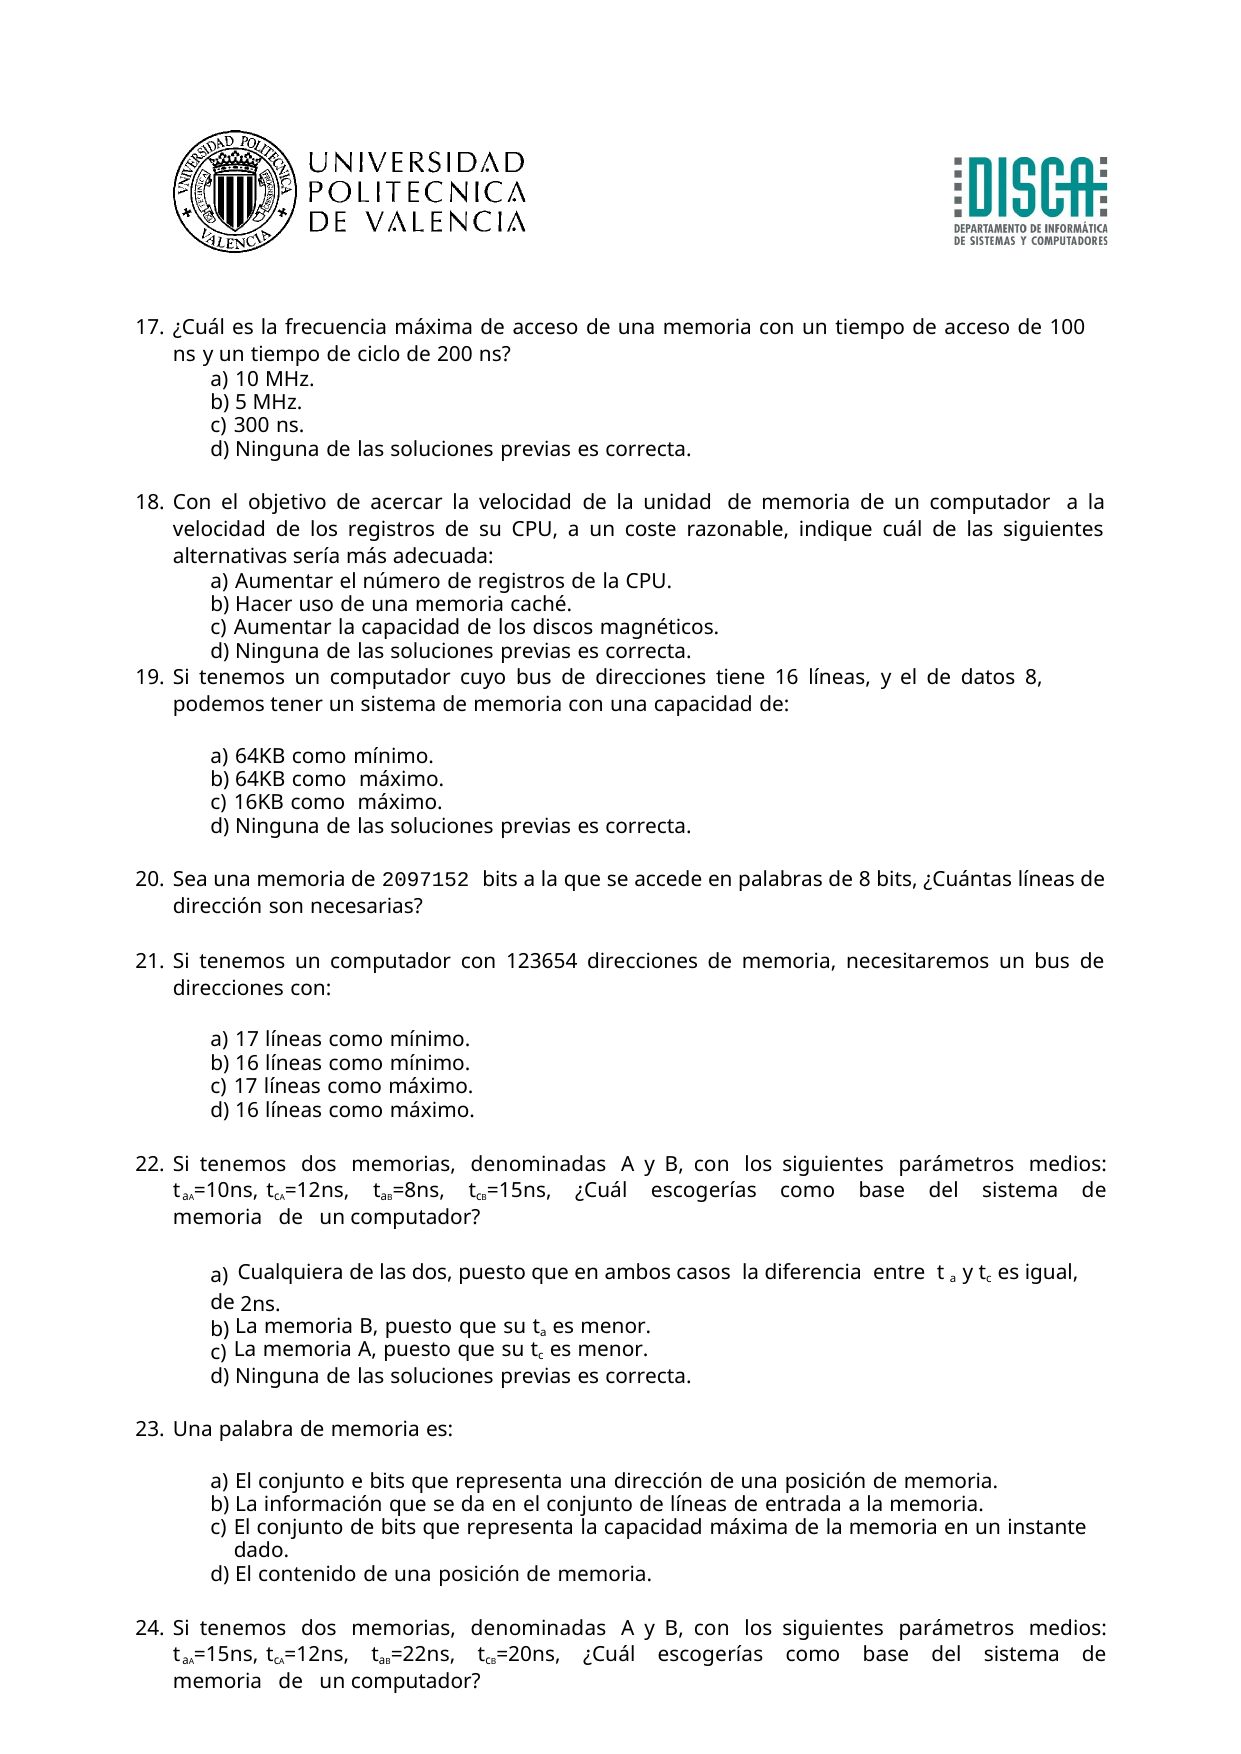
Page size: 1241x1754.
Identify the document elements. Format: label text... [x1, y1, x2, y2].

list 17 líneas como mínimo. [210, 1028, 1119, 1052]
list Si tenemos dos memorias, denominadas A y B, con los siguientes parámetros medios: taA=15ns, tcA=12ns, taB=22ns, tcB=20ns, ¿Cuál escogerías como base del sistema de memoria de un computador? [135, 1614, 1107, 1695]
list 10 MHz. [210, 368, 1119, 391]
list Ninguna de las soluciones previas es correcta. [210, 437, 1119, 461]
picture [953, 157, 1108, 245]
list La memoria A, puesto que su tc es menor. [210, 1341, 1119, 1364]
list 64KB como máximo. [210, 768, 1119, 791]
list Si tenemos un computador cuyo bus de direcciones tiene 16 líneas, y el de datos 8, podemos tener un sistema de memoria con una capacidad de: [135, 663, 1106, 718]
list Aumentar el número de registros de la CPU. [210, 570, 1119, 593]
list Ninguna de las soluciones previas es correcta. [210, 1364, 1119, 1388]
list 5 MHz. [210, 391, 1119, 414]
list Si tenemos un computador con 123654 direcciones de memoria, necesitaremos un bus de direcciones con: [135, 947, 1105, 1002]
list 16KB como máximo. [210, 791, 1119, 814]
list 300 ns. [210, 414, 1119, 437]
list Sea una memoria de 2097152 bits a la que se accede en palabras de 8 bits, ¿Cuántas líneas de dirección son necesarias? [135, 865, 1106, 919]
list Una palabra de memoria es: [135, 1414, 1119, 1443]
list Aumentar la capacidad de los discos magnéticos. [210, 616, 1119, 639]
list El conjunto de bits que representa la capacidad máxima de la memoria en un instante dado. [210, 1516, 1119, 1562]
list 64KB como mínimo. [210, 744, 1119, 768]
list Hacer uso de una memoria caché. [210, 593, 1119, 616]
list La información que se da en el conjunto de líneas de entrada a la memoria. [210, 1493, 1119, 1516]
list 16 líneas como máximo. [210, 1098, 1119, 1122]
list Cualquiera de las dos, puesto que en ambos casos la diferencia entre t a y tc es igual, de 2ns. [210, 1258, 1107, 1318]
list Con el objetivo de acercar la velocidad de la unidad de memoria de un computador a la velocidad de los registros de su CPU, a un coste razonable, indique cuál de las siguientes alternativas sería más adecuada: [135, 488, 1105, 570]
list 17 líneas como máximo. [210, 1075, 1119, 1098]
picture [173, 130, 526, 253]
list El conjunto e bits que representa una dirección de una posición de memoria. [210, 1469, 1119, 1493]
list La memoria B, puesto que su ta es menor. [210, 1318, 1119, 1341]
list Ninguna de las soluciones previas es correcta. [210, 639, 1119, 663]
list Si tenemos dos memorias, denominadas A y B, con los siguientes parámetros medios: taA=10ns, tcA=12ns, taB=8ns, tcB=15ns, ¿Cuál escogerías como base del sistema de memoria de un computador? [135, 1149, 1107, 1231]
list 16 líneas como mínimo. [210, 1052, 1119, 1075]
list El contenido de una posición de memoria. [210, 1562, 1119, 1586]
list Ninguna de las soluciones previas es correcta. [210, 814, 1119, 838]
list ¿Cuál es la frecuencia máxima de acceso de una memoria con un tiempo de acceso de 100 ns y un tiempo de ciclo de 200 ns? [135, 313, 1105, 368]
